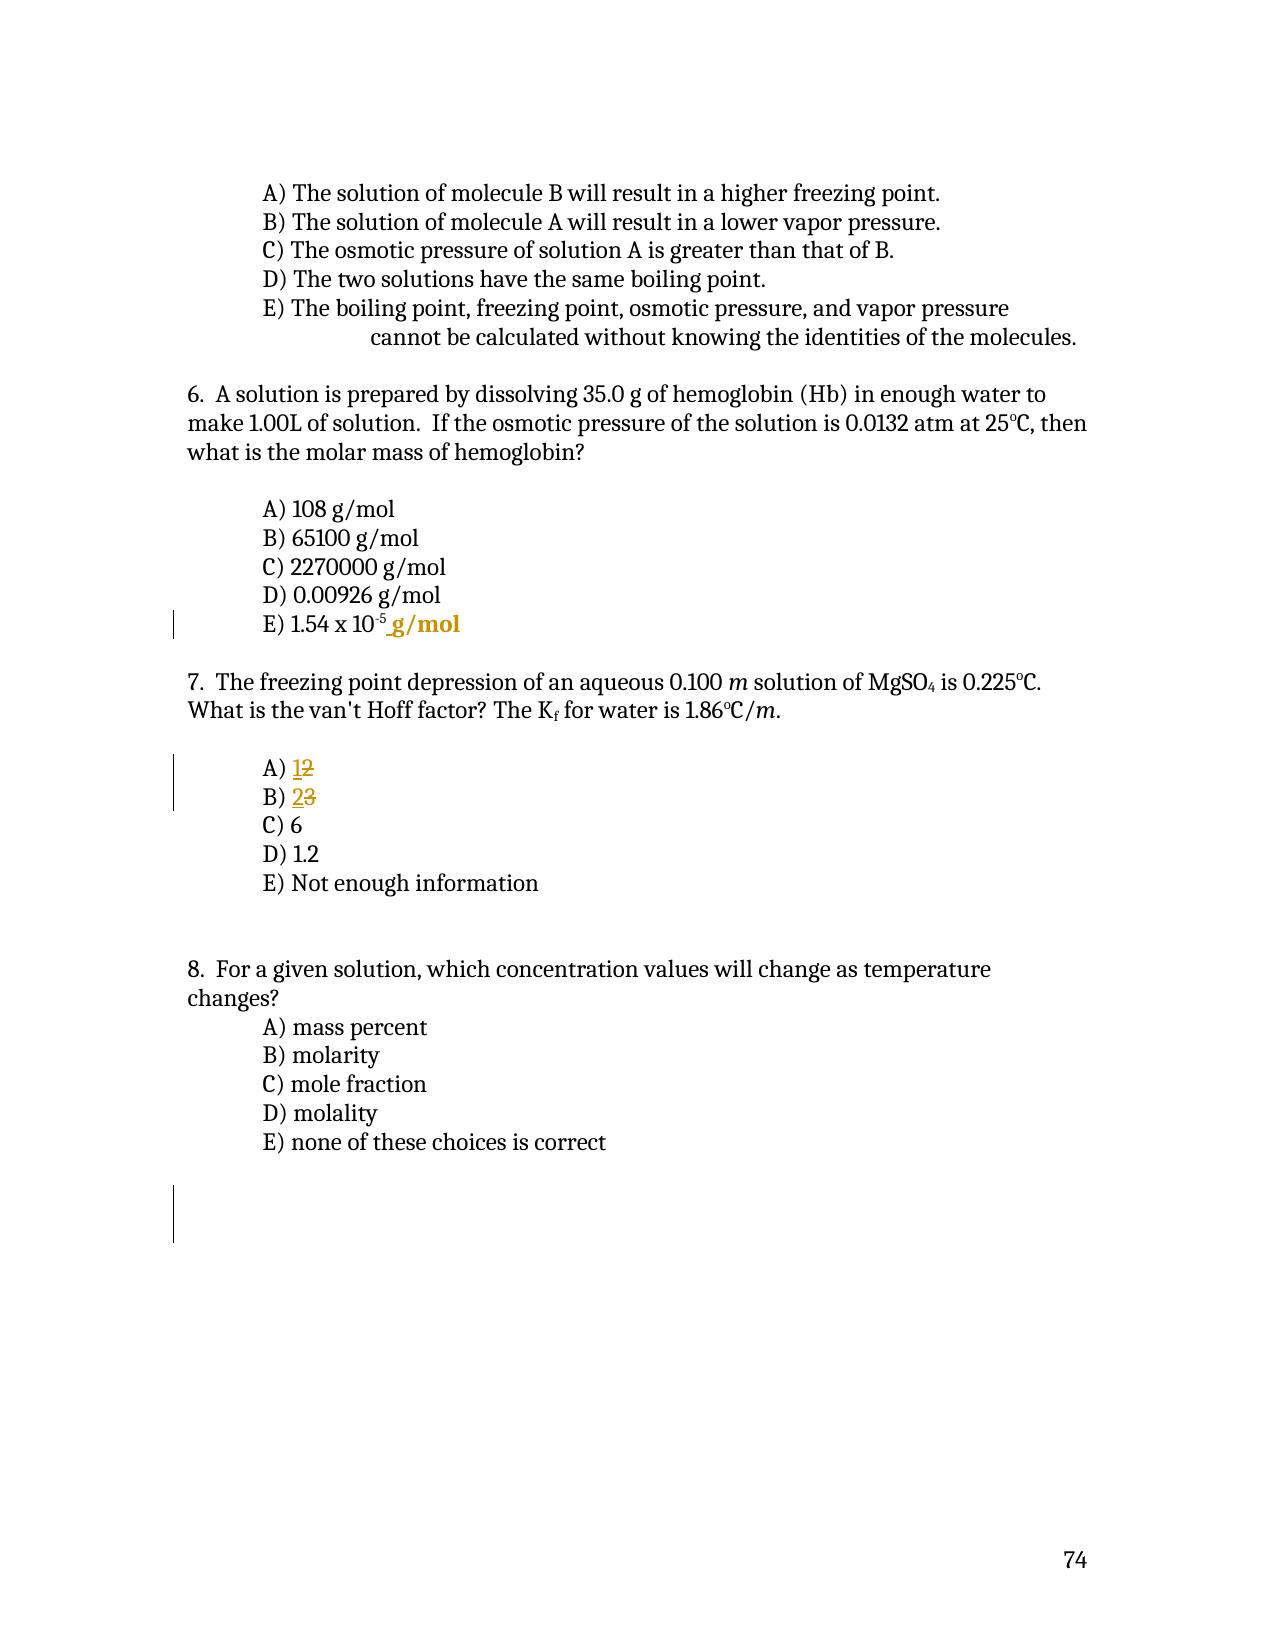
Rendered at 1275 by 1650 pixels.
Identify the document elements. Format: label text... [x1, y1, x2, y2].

text D) 1.2 [187, 840, 1087, 869]
text C) 6 [187, 811, 1087, 840]
text C) 2270000 g/mol D) 0.00926 g/mol [187, 552, 1087, 610]
text E) Not enough information [187, 869, 1087, 897]
text A) The solution of molecule B will result in a higher freezing point. [187, 179, 1087, 207]
text A) [187, 754, 1087, 782]
text E) 1.54 x 10-5g/mol [187, 610, 1087, 639]
text E) The boiling point, freezing point, osmotic pressure, and vapor pressure cannot be calculated without knowing the identities of the molecules. [187, 294, 1087, 351]
text C) The osmotic pressure of solution A is greater than that of B. [187, 236, 1087, 265]
text D) The two solutions have the same boiling point. [187, 265, 1087, 294]
text 7. The freezing point depression of an aqueous 0.100 m solution of MgSO4 is 0.225oC. What is the van't Hoff factor? The Kf for water is 1.86oC/m. [187, 667, 1087, 725]
text B) The solution of molecule A will result in a lower vapor pressure. [187, 207, 1087, 236]
text A) 108 g/mol [187, 495, 1087, 524]
text B) molarity [187, 1041, 1087, 1070]
text D) molality [187, 1099, 1087, 1127]
text E) none of these choices is correct [187, 1127, 1087, 1156]
text B) [187, 782, 1087, 811]
text 8. For a given solution, which concentration values will change as temperature changes? [187, 955, 1087, 1012]
text 6. A solution is prepared by dissolving 35.0 g of hemoglobin (Hb) in enough water to make 1.00L of solution. If the osmotic pressure of the solution is 0.0132 atm at 25oC, then what is the molar mass of hemoglobin? [187, 380, 1087, 466]
text A) mass percent [187, 1012, 1087, 1041]
text B) 65100 g/mol [187, 524, 1087, 552]
text C) mole fraction [187, 1070, 1087, 1099]
